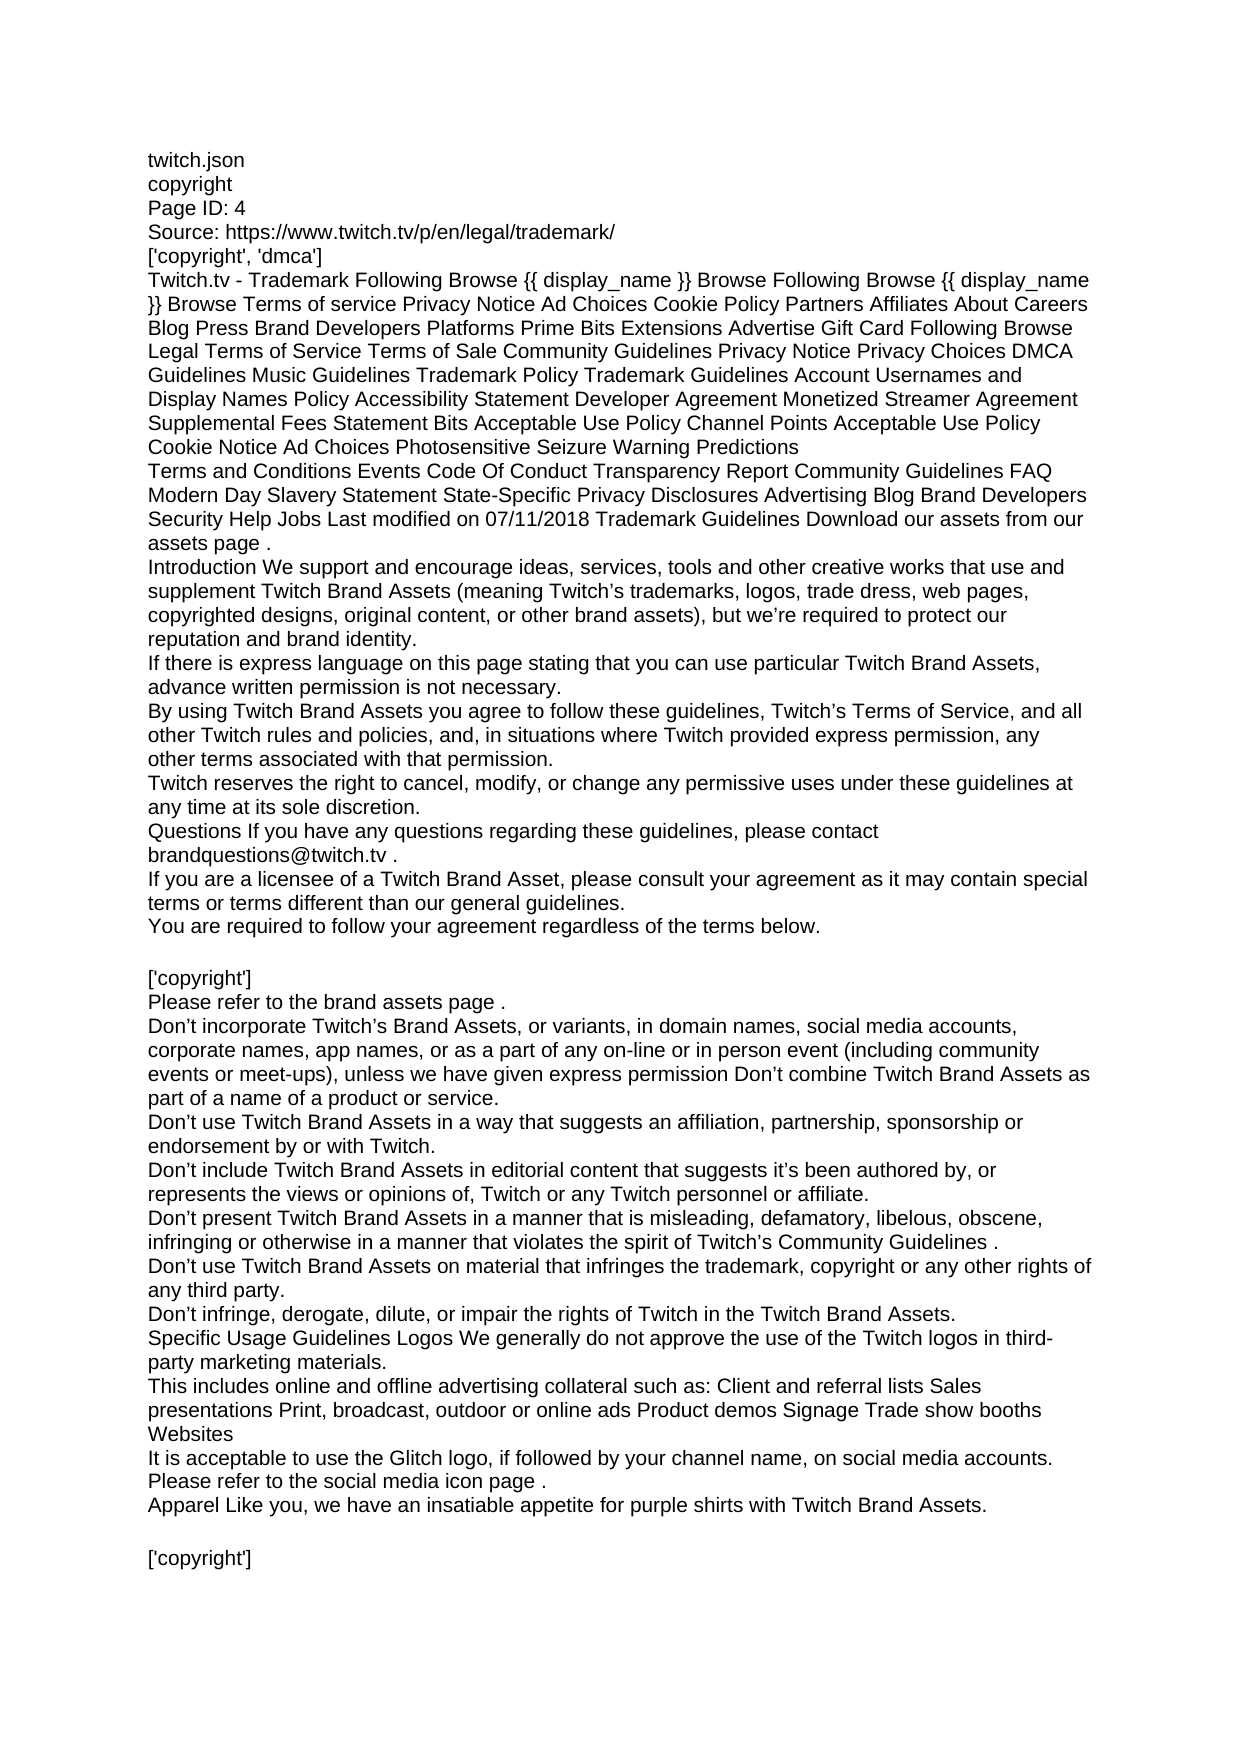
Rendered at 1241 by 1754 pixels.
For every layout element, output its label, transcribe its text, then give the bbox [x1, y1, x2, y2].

text Don’t use Twitch Brand Assets on material that infringes the trademark, copyright or any other rights of any third party. [148, 1254, 1093, 1302]
text ['copyright'] [148, 1545, 1093, 1569]
text Terms and Conditions Events Code Of Conduct Transparency Report Community Guidelines FAQ Modern Day Slavery Statement State-Specific Privacy Disclosures Advertising Blog Brand Developers Security Help Jobs Last modified on 07/11/2018 Trademark Guidelines Download our assets from our assets page . [148, 459, 1093, 555]
text Source: https://www.twitch.tv/p/en/legal/trademark/ [148, 219, 1093, 243]
text This includes online and offline advertising collateral such as: Client and referral lists Sales presentations Print, broadcast, outdoor or online ads Product demos Signage Trade show booths Websites [148, 1373, 1093, 1445]
text ['copyright'] [148, 966, 1093, 990]
text You are required to follow your agreement regardless of the terms below. [148, 914, 1093, 938]
text Please refer to the brand assets page . [148, 990, 1093, 1014]
text It is acceptable to use the Glitch logo, if followed by your channel name, on social media accounts. [148, 1445, 1093, 1469]
text Don’t present Twitch Brand Assets in a manner that is misleading, defamatory, libelous, obscene, infringing or otherwise in a manner that violates the spirit of Twitch’s Community Guidelines . [148, 1206, 1093, 1254]
text twitch.json [148, 148, 1093, 172]
text Questions If you have any questions regarding these guidelines, please contact brandquestions@twitch.tv . [148, 818, 1093, 866]
text Page ID: 4 [148, 196, 1093, 219]
text Please refer to the social media icon page . [148, 1469, 1093, 1493]
text Specific Usage Guidelines Logos We generally do not approve the use of the Twitch logos in third-party marketing materials. [148, 1326, 1093, 1373]
text copyright [148, 172, 1093, 196]
text ['copyright', 'dmca'] [148, 243, 1093, 267]
text Twitch.tv - Trademark Following Browse {{ display_name }} Browse Following Browse {{ display_name }} Browse Terms of service Privacy Notice Ad Choices Cookie Policy Partners Affiliates About Careers Blog Press Brand Developers Platforms Prime Bits Extensions Advertise Gift Card Following Browse Legal Terms of Service Terms of Sale Community Guidelines Privacy Notice Privacy Choices DMCA Guidelines Music Guidelines Trademark Policy Trademark Guidelines Account Usernames and Display Names Policy Accessibility Statement Developer Agreement Monetized Streamer Agreement Supplemental Fees Statement Bits Acceptable Use Policy Channel Points Acceptable Use Policy Cookie Notice Ad Choices Photosensitive Seizure Warning Predictions [148, 267, 1093, 459]
text If you are a licensee of a Twitch Brand Asset, please consult your agreement as it may contain special terms or terms different than our general guidelines. [148, 866, 1093, 914]
text Don’t include Twitch Brand Assets in editorial content that suggests it’s been authored by, or represents the views or opinions of, Twitch or any Twitch personnel or affiliate. [148, 1158, 1093, 1206]
text Twitch reserves the right to cancel, modify, or change any permissive uses under these guidelines at any time at its sole discretion. [148, 771, 1093, 818]
text Apparel Like you, we have an insatiable appetite for purple shirts with Twitch Brand Assets. [148, 1493, 1093, 1517]
text By using Twitch Brand Assets you agree to follow these guidelines, Twitch’s Terms of Service, and all other Twitch rules and policies, and, in situations where Twitch provided express permission, any other terms associated with that permission. [148, 699, 1093, 771]
text Don’t infringe, derogate, dilute, or impair the rights of Twitch in the Twitch Brand Assets. [148, 1302, 1093, 1326]
text Don’t use Twitch Brand Assets in a way that suggests an affiliation, partnership, sponsorship or endorsement by or with Twitch. [148, 1110, 1093, 1158]
text If there is express language on this page stating that you can use particular Twitch Brand Assets, advance written permission is not necessary. [148, 651, 1093, 699]
text Introduction We support and encourage ideas, services, tools and other creative works that use and supplement Twitch Brand Assets (meaning Twitch’s trademarks, logos, trade dress, web pages, copyrighted designs, original content, or other brand assets), but we’re required to protect our reputation and brand identity. [148, 555, 1093, 651]
text Don’t incorporate Twitch’s Brand Assets, or variants, in domain names, social media accounts, corporate names, app names, or as a part of any on-line or in person event (including community events or meet-ups), unless we have given express permission Don’t combine Twitch Brand Assets as part of a name of a product or service. [148, 1014, 1093, 1110]
